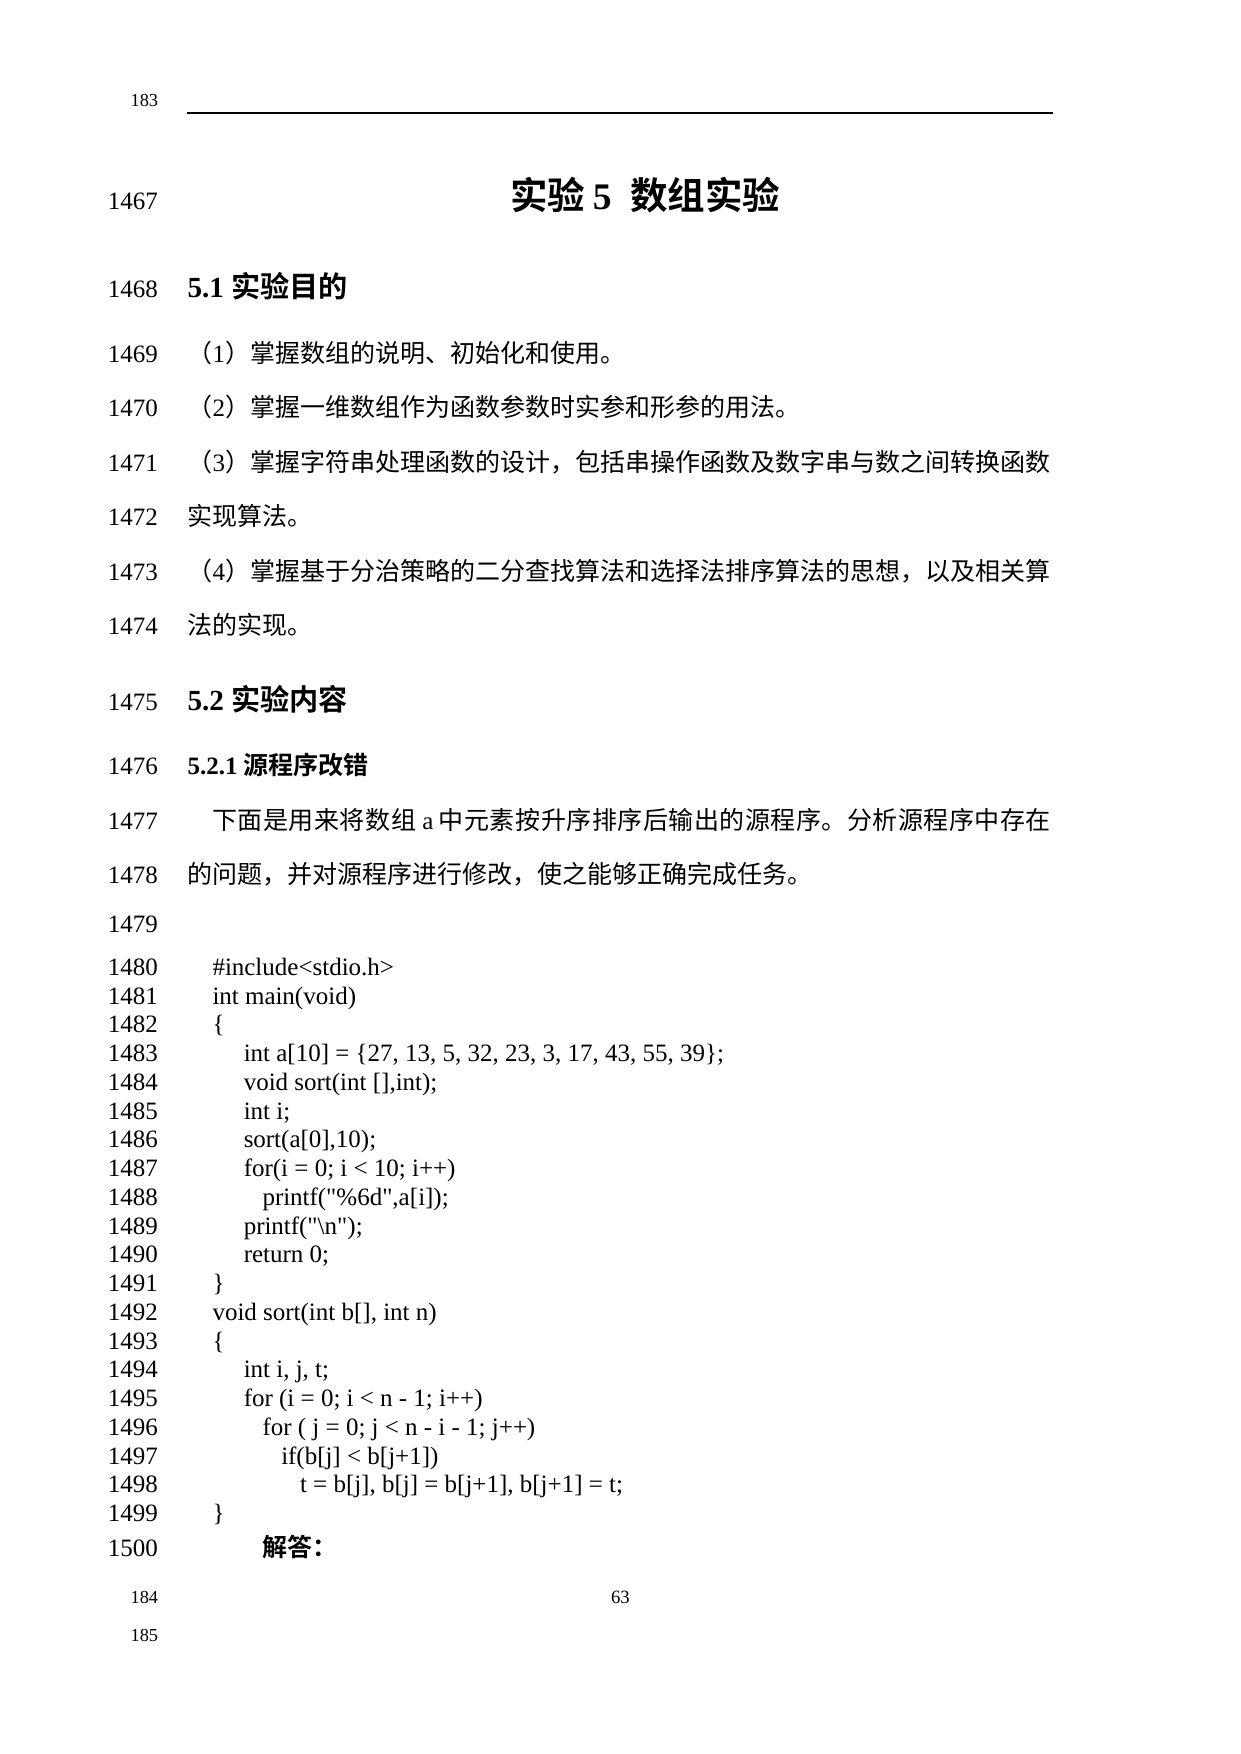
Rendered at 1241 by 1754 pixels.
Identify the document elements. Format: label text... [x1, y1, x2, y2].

text void sort(int b[], int n) [212, 1297, 1053, 1326]
text for ( j = 0; j < n - i - 1; j++) [212, 1412, 1053, 1441]
text if(b[j] < b[j+1]) [212, 1441, 1053, 1469]
text int i, j, t; [212, 1354, 1053, 1383]
text } [212, 1268, 1053, 1297]
text int main(void) [212, 981, 1053, 1009]
text #include<stdio.h> [212, 952, 1053, 981]
text （4）掌握基于分治策略的二分查找算法和选择法排序算法的思想，以及相关算法的实现。 [187, 551, 1053, 642]
text （2）掌握一维数组作为函数参数时实参和形参的用法。 [187, 388, 1053, 424]
text int a[10] = {27, 13, 5, 32, 23, 3, 17, 43, 55, 39}; [212, 1038, 1053, 1067]
text { [212, 1009, 1053, 1038]
text 解答： [237, 1527, 1053, 1563]
text void sort(int [],int); [212, 1067, 1053, 1096]
text for (i = 0; i < n - 1; i++) [212, 1383, 1053, 1412]
text } [212, 1498, 1053, 1527]
text 实验5 数组实验 [237, 166, 1053, 221]
text 下面是用来将数组a中元素按升序排序后输出的源程序。分析源程序中存在的问题，并对源程序进行修改，使之能够正确完成任务。 [187, 800, 1053, 891]
text （3）掌握字符串处理函数的设计，包括串操作函数及数字串与数之间转换函数实现算法。 [187, 442, 1053, 533]
text t = b[j], b[j] = b[j+1], b[j+1] = t; [212, 1469, 1053, 1498]
text int i; [212, 1096, 1053, 1124]
text printf("\n"); [212, 1211, 1053, 1239]
text 5.2.1 源程序改错 [187, 746, 1053, 782]
text printf("%6d",a[i]); [212, 1182, 1053, 1211]
text （1）掌握数组的说明、初始化和使用。 [187, 333, 1053, 370]
text 5.2 实验内容 [187, 676, 1053, 718]
text { [212, 1326, 1053, 1354]
text for(i = 0; i < 10; i++) [212, 1153, 1053, 1182]
text return 0; [212, 1239, 1053, 1268]
text sort(a[0],10); [212, 1124, 1053, 1153]
text 5.1 实验目的 [187, 264, 1053, 306]
